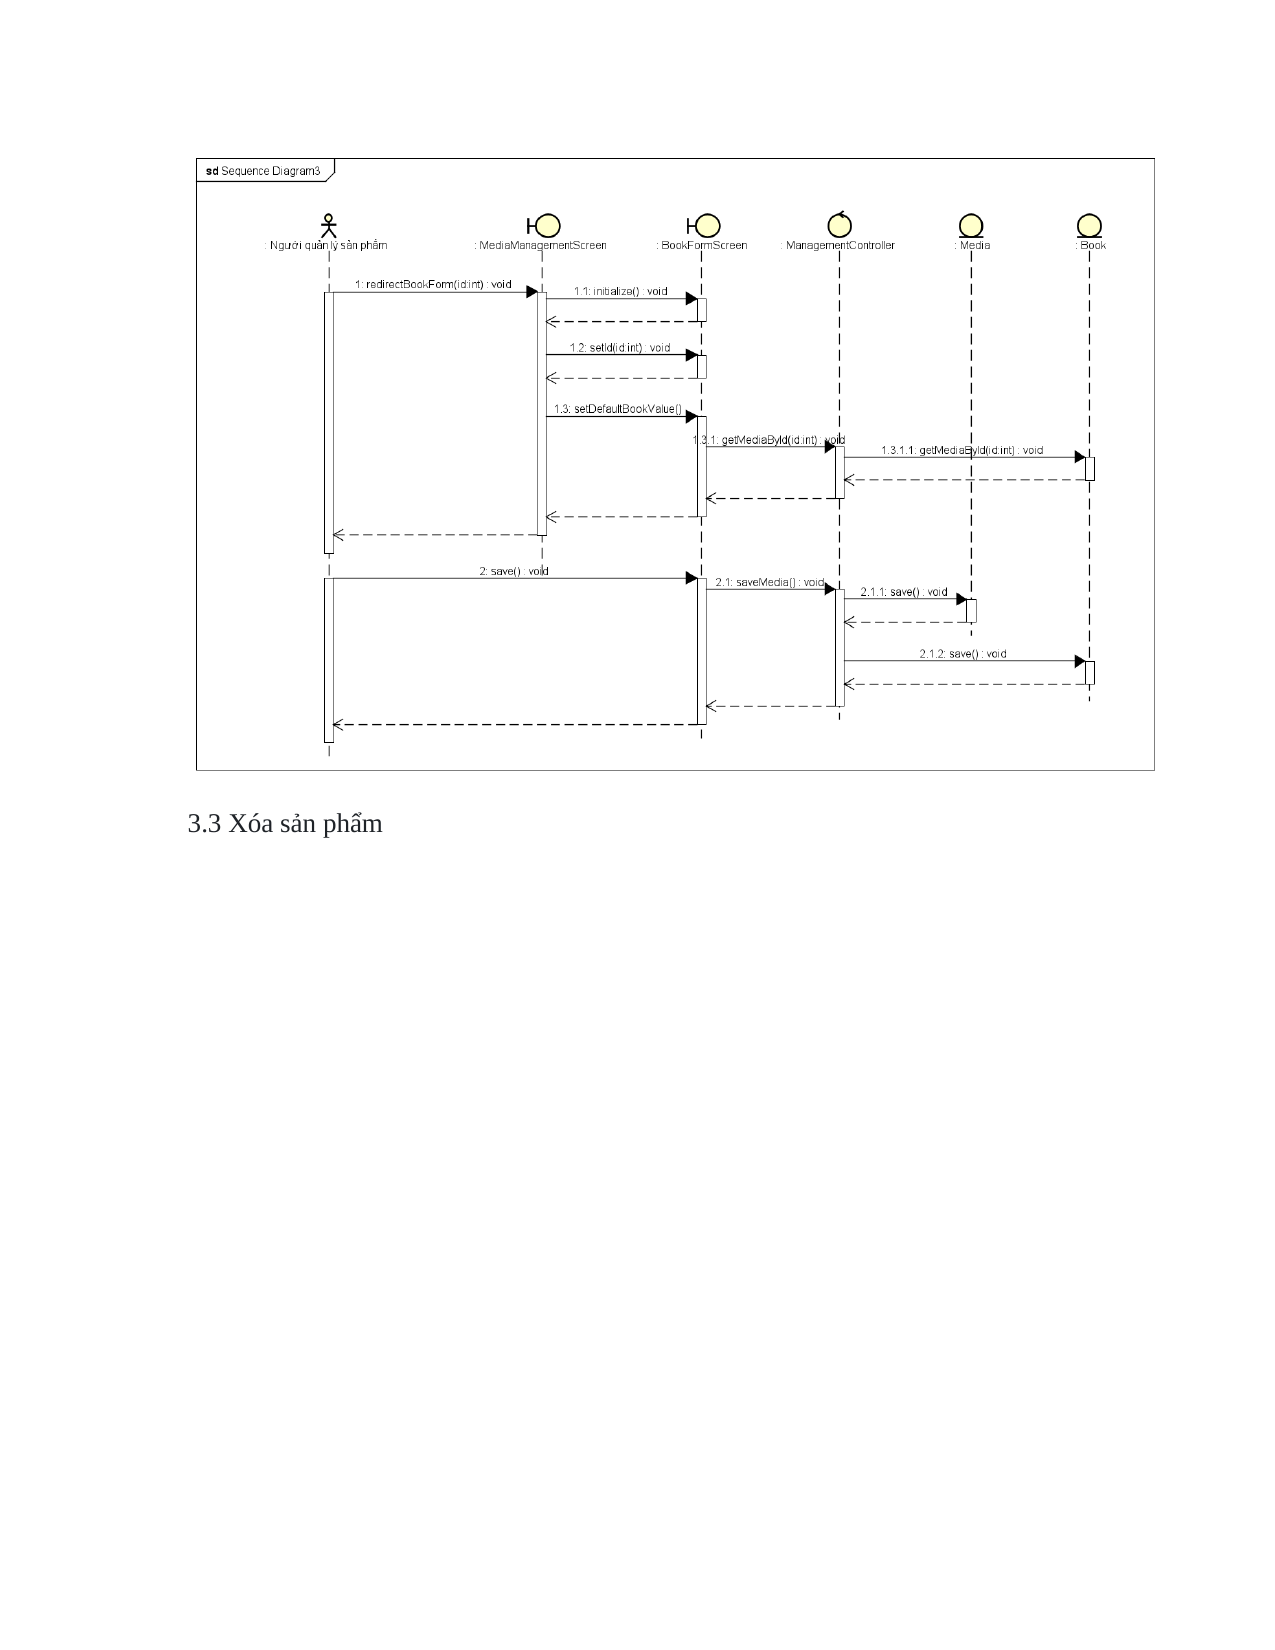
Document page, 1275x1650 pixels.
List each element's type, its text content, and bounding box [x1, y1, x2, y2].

picture [187, 150, 1163, 779]
list Xóa sản phẩm [187, 808, 1125, 839]
